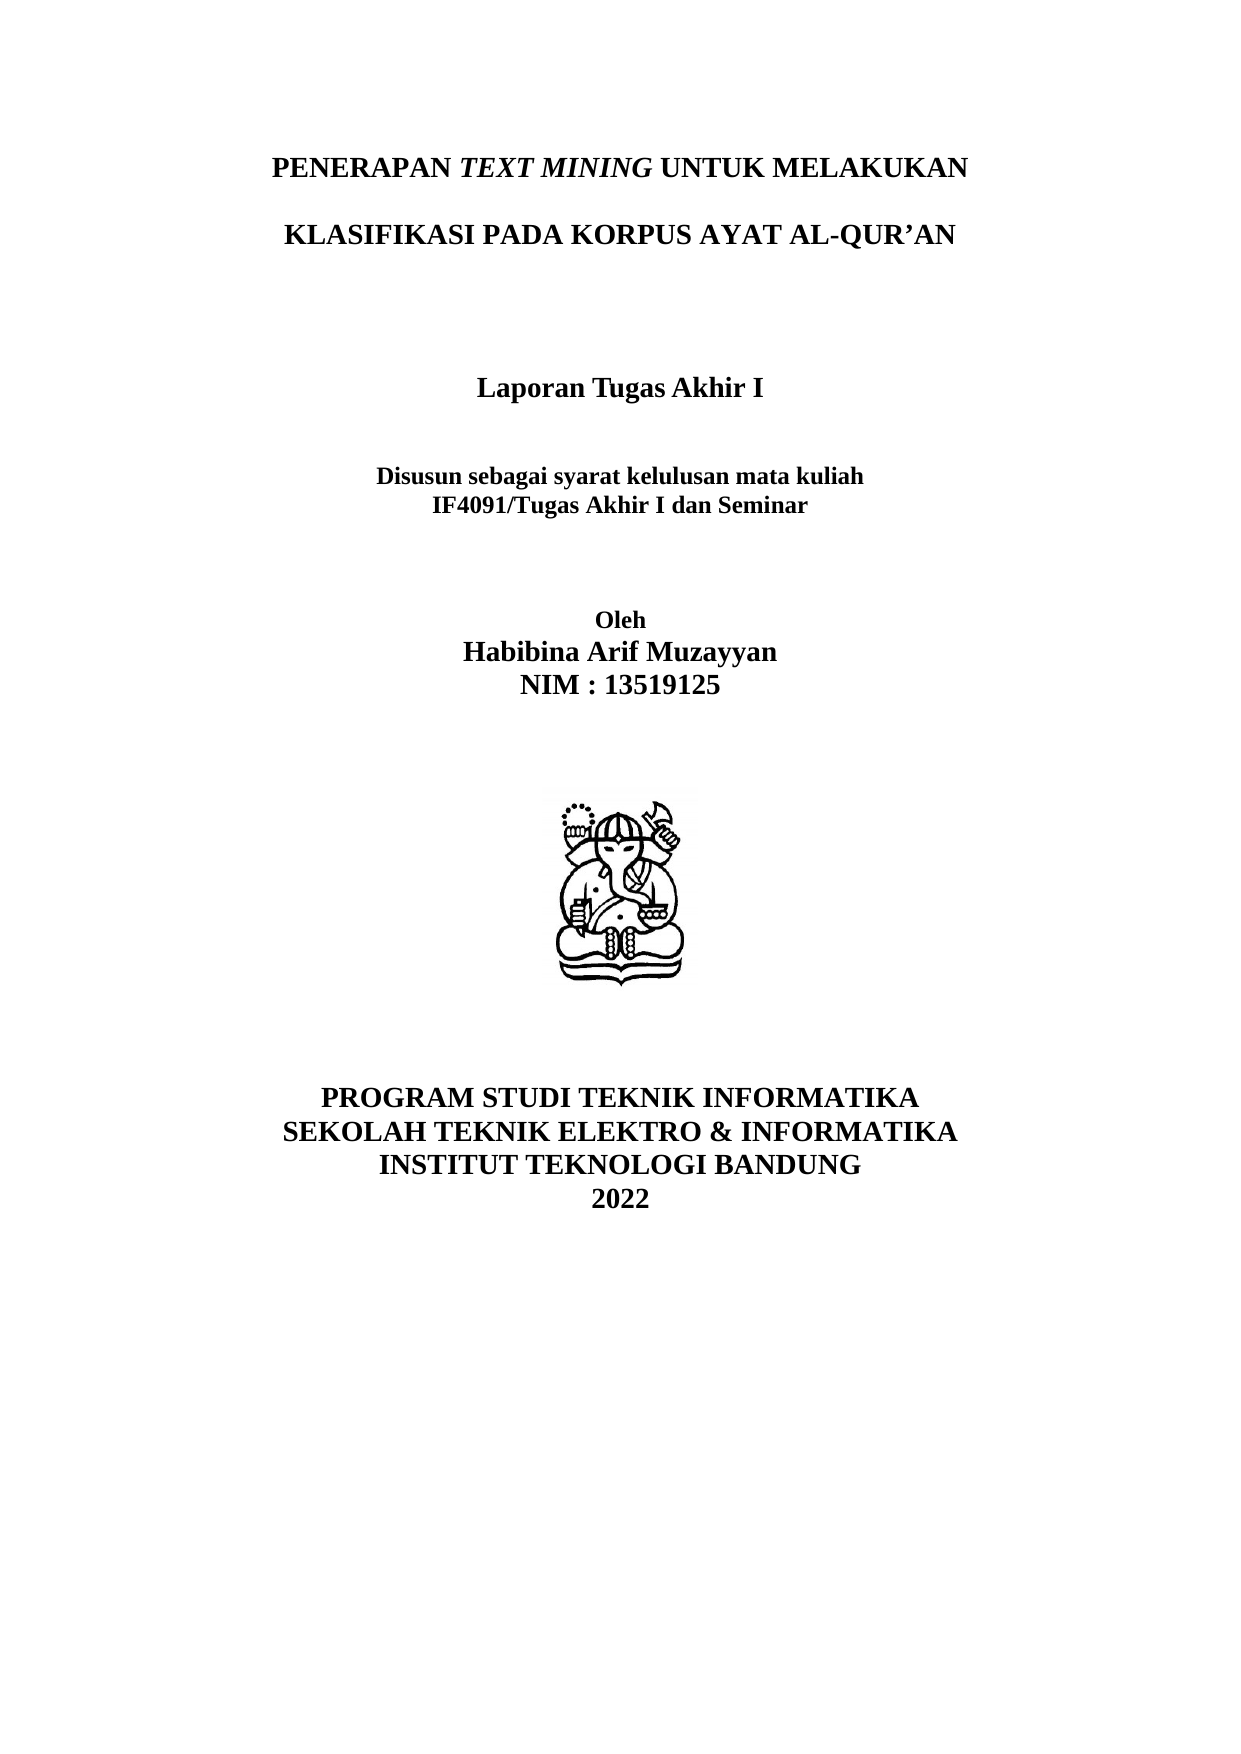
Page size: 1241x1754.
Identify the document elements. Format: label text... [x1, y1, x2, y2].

text PROGRAM STUDI TEKNIK INFORMATIKA [187, 1080, 1053, 1114]
picture [542, 787, 698, 994]
text 2022 [187, 1181, 1053, 1214]
title Laporan Tugas Akhir I [187, 370, 1053, 404]
text Disusun sebagai syarat kelulusan mata kuliah [187, 461, 1053, 490]
text SEKOLAH TEKNIK ELEKTRO & INFORMATIKA [187, 1114, 1053, 1147]
text IF4091/Tugas Akhir I dan Seminar [187, 490, 1053, 519]
text INSTITUT TEKNOLOGI BANDUNG [187, 1147, 1053, 1181]
text NIM : 13519125 [187, 667, 1053, 701]
text Habibina Arif Muzayyan [187, 634, 1053, 667]
text PENERAPAN TEXT MINING UNTUK MELAKUKAN KLASIFIKASI PADA KORPUS AYAT AL-QUR’AN [187, 150, 1053, 251]
text Oleh [187, 605, 1053, 634]
